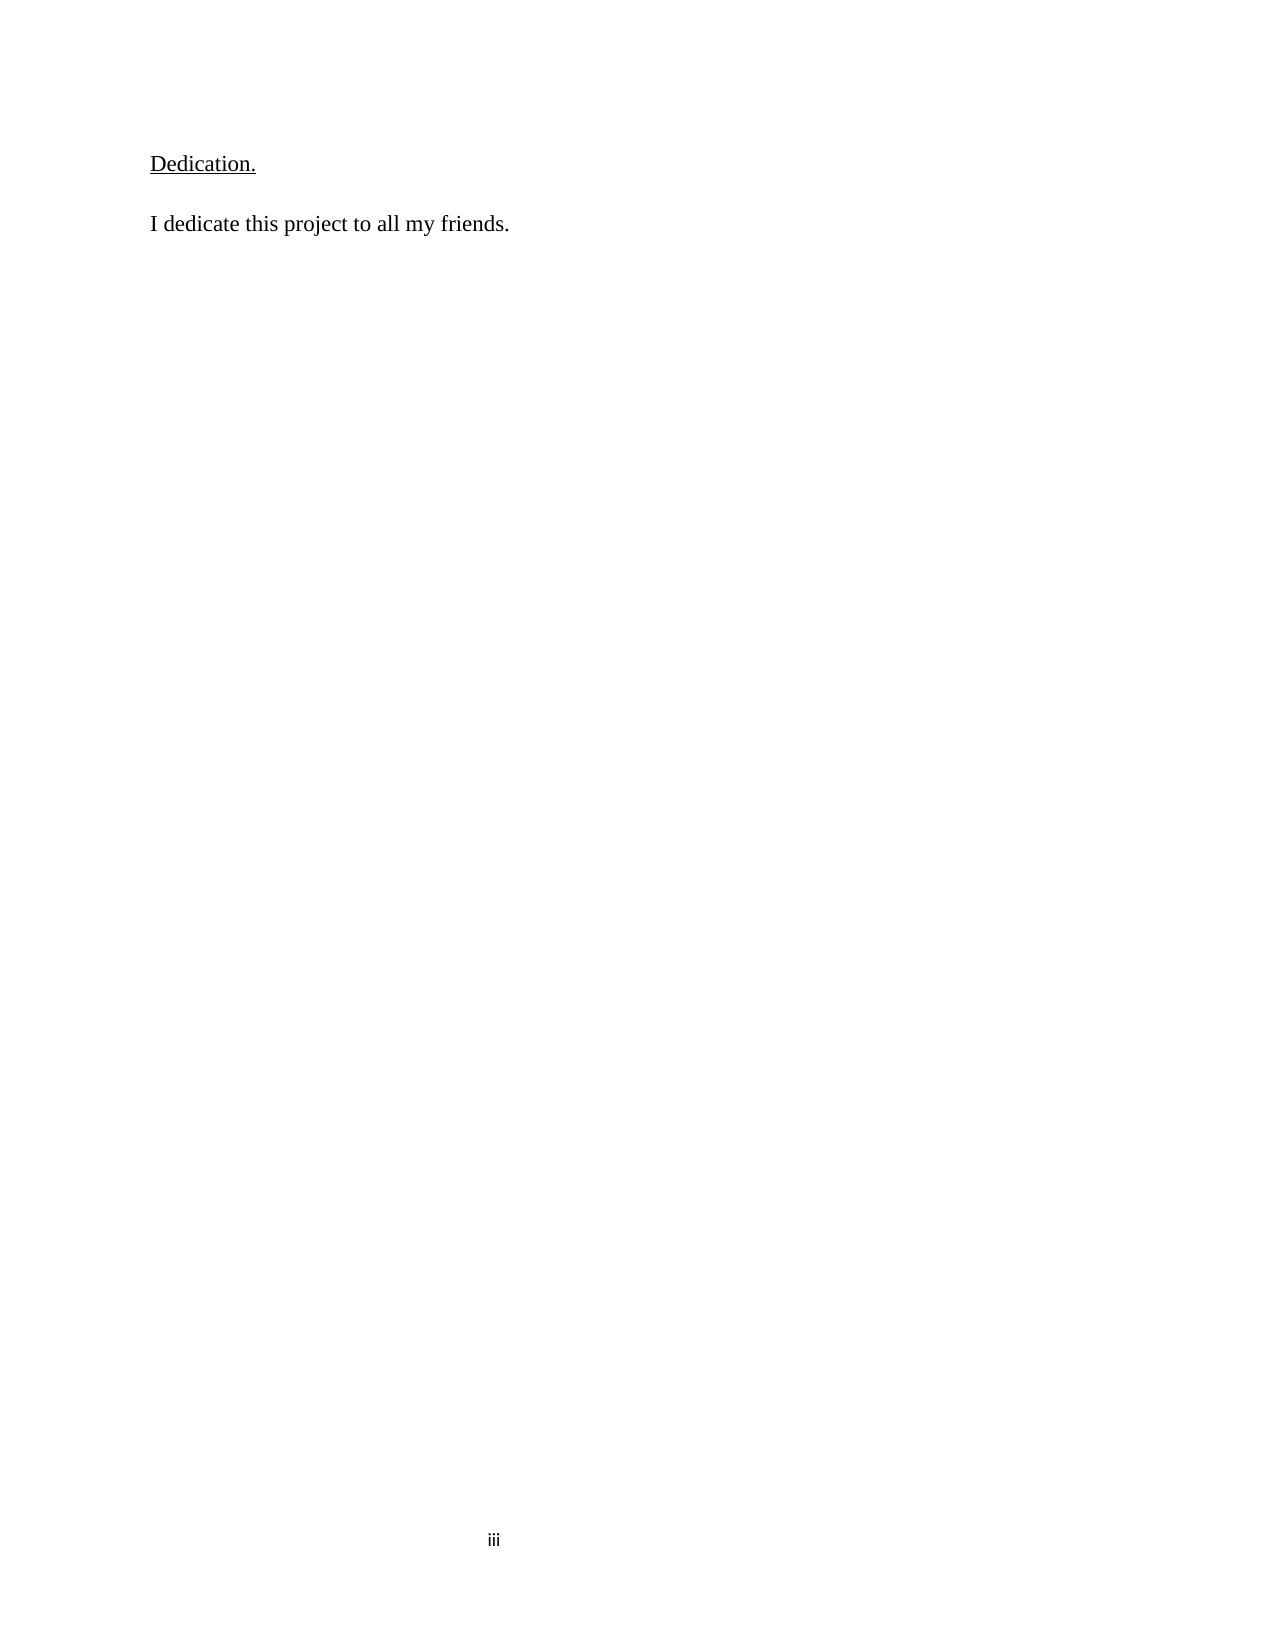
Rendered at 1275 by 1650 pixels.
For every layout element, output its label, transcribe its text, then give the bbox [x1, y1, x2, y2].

text I dedicate this project to all my friends. [150, 210, 1125, 237]
text Dedication. [150, 150, 1125, 176]
